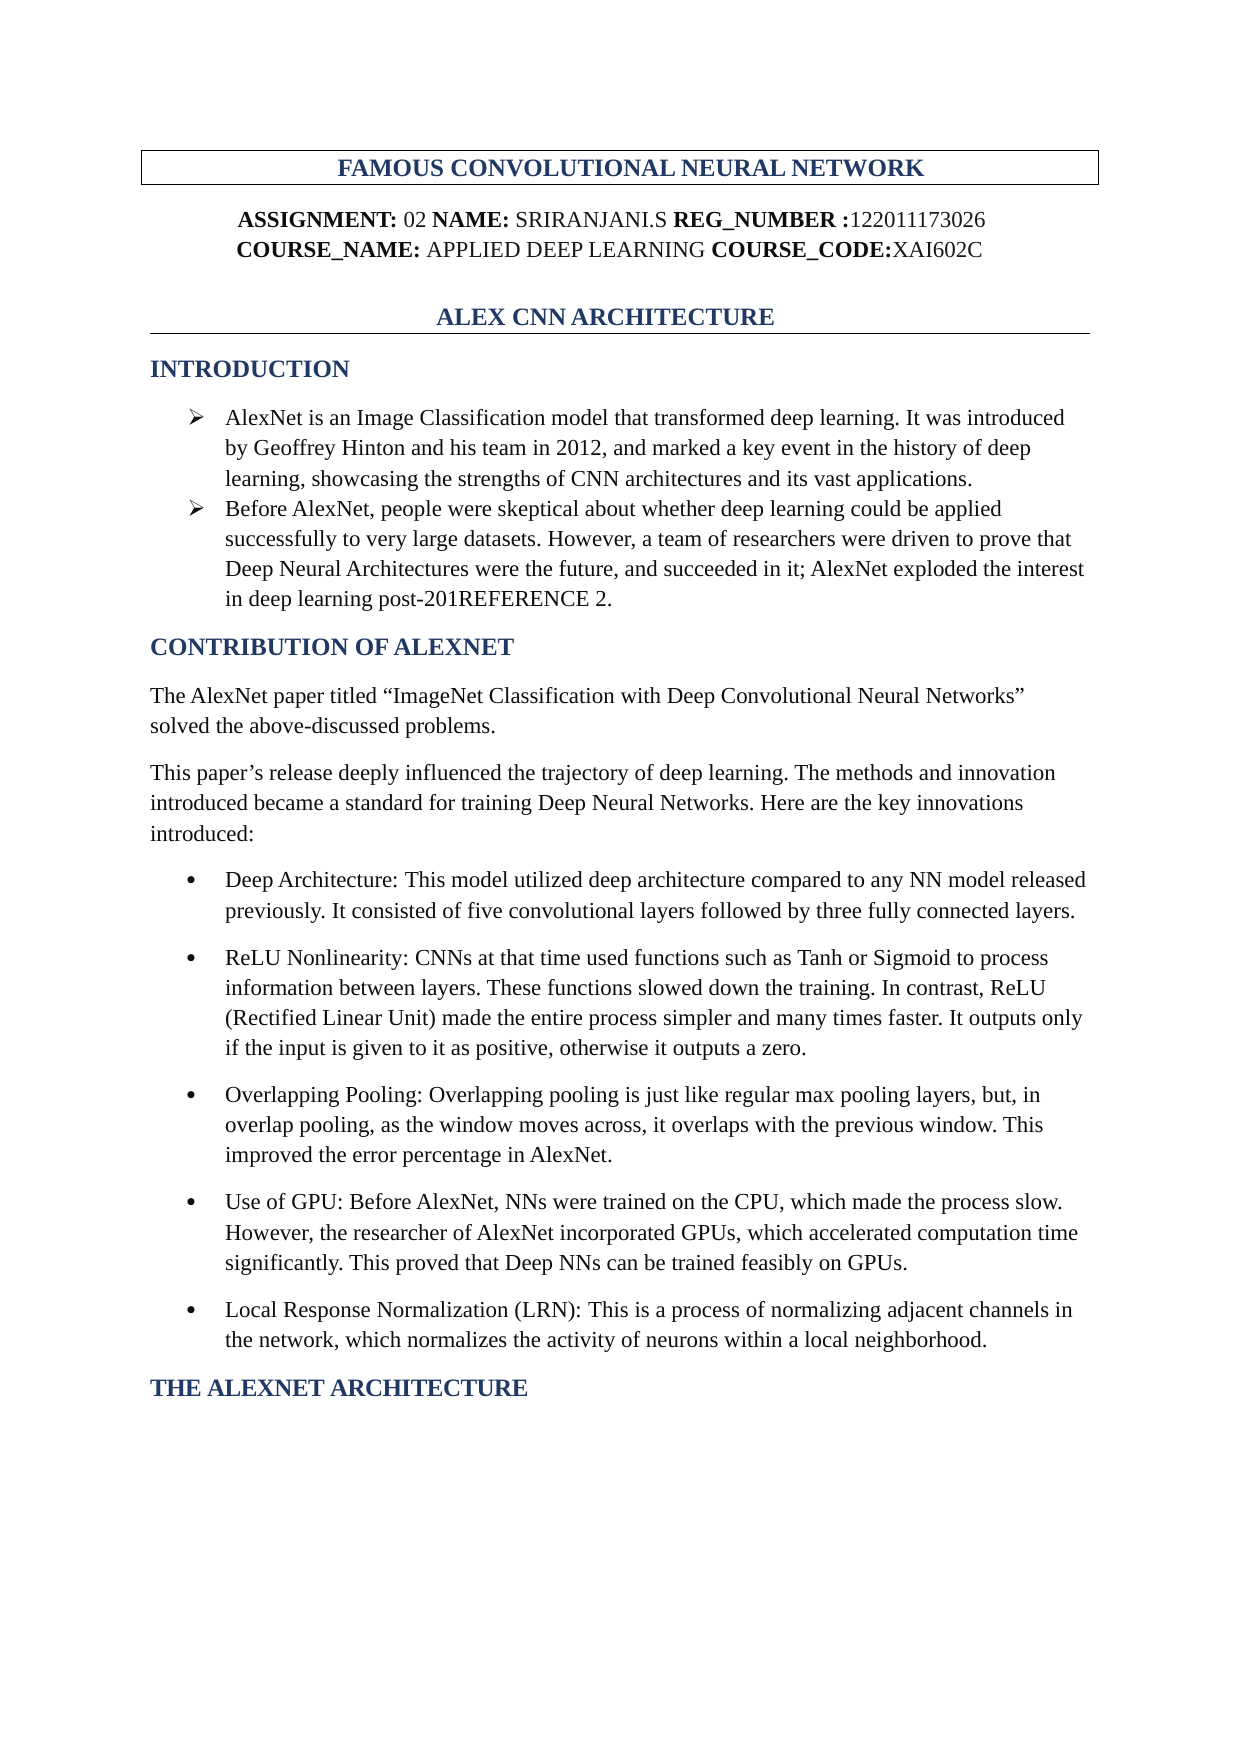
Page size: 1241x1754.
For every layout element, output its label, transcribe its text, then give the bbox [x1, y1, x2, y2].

text COURSE_NAME: APPLIED DEEP LEARNING COURSE_CODE:XAI602C [150, 237, 1090, 263]
list Deep Architecture: This model utilized deep architecture compared to any NN model released previously. It consisted of five convolutional layers followed by three fully connected layers. [187, 866, 1090, 923]
list ReLU Nonlinearity: CNNs at that time used functions such as Tanh or Sigmoid to process information between layers. These functions slowed down the training. In contrast, ReLU (Rectified Linear Unit) made the entire process simpler and many times faster. It outputs only if the input is given to it as positive, otherwise it outputs a zero. [187, 943, 1090, 1061]
text FAMOUS CONVOLUTIONAL NEURAL NETWORK [142, 151, 1098, 184]
list Use of GPU: Before AlexNet, NNs were trained on the CPU, which made the process slow. However, the researcher of AlexNet incorporated GPUs, which accelerated computation time significantly. This proved that Deep NNs can be trained feasibly on GPUs. [187, 1188, 1090, 1275]
list Local Response Normalization (LRN): This is a process of normalizing adjacent channels in the network, which normalizes the activity of neurons within a local neighborhood. [187, 1296, 1090, 1352]
text ASSIGNMENT: 02 NAME: SRIRANJANI.S REG_NUMBER :122011173026 [150, 206, 1090, 232]
text INTRODUCTION [150, 354, 1090, 383]
list Overlapping Pooling: Overlapping pooling is just like regular max pooling layers, but, in overlap pooling, as the window moves across, it overlaps with the previous window. This improved the error percentage in AlexNet. [187, 1081, 1090, 1168]
text CONTRIBUTION OF ALEXNET [150, 632, 1090, 661]
list Before AlexNet, people were skeptical about whether deep learning could be applied successfully to very large datasets. However, a team of researchers were driven to prove that Deep Neural Architectures were the future, and succeeded in it; AlexNet exploded the interest in deep learning post-201REFERENCE 2. [187, 495, 1090, 612]
text ALEX CNN ARCHITECTURE [150, 302, 1090, 333]
text The AlexNet paper titled “ImageNet Classification with Deep Convolutional Neural Networks” solved the above-discussed problems. [150, 682, 1090, 739]
text THE ALEXNET ARCHITECTURE [150, 1373, 1090, 1401]
text This paper’s release deeply influenced the trajectory of deep learning. The methods and innovation introduced became a standard for training Deep Neural Networks. Here are the key innovations introduced: [150, 759, 1090, 846]
list AlexNet is an Image Classification model that transformed deep learning. It was introduced by Geoffrey Hinton and his team in 2012, and marked a key event in the history of deep learning, showcasing the strengths of CNN architectures and its vast applications. [187, 404, 1090, 491]
